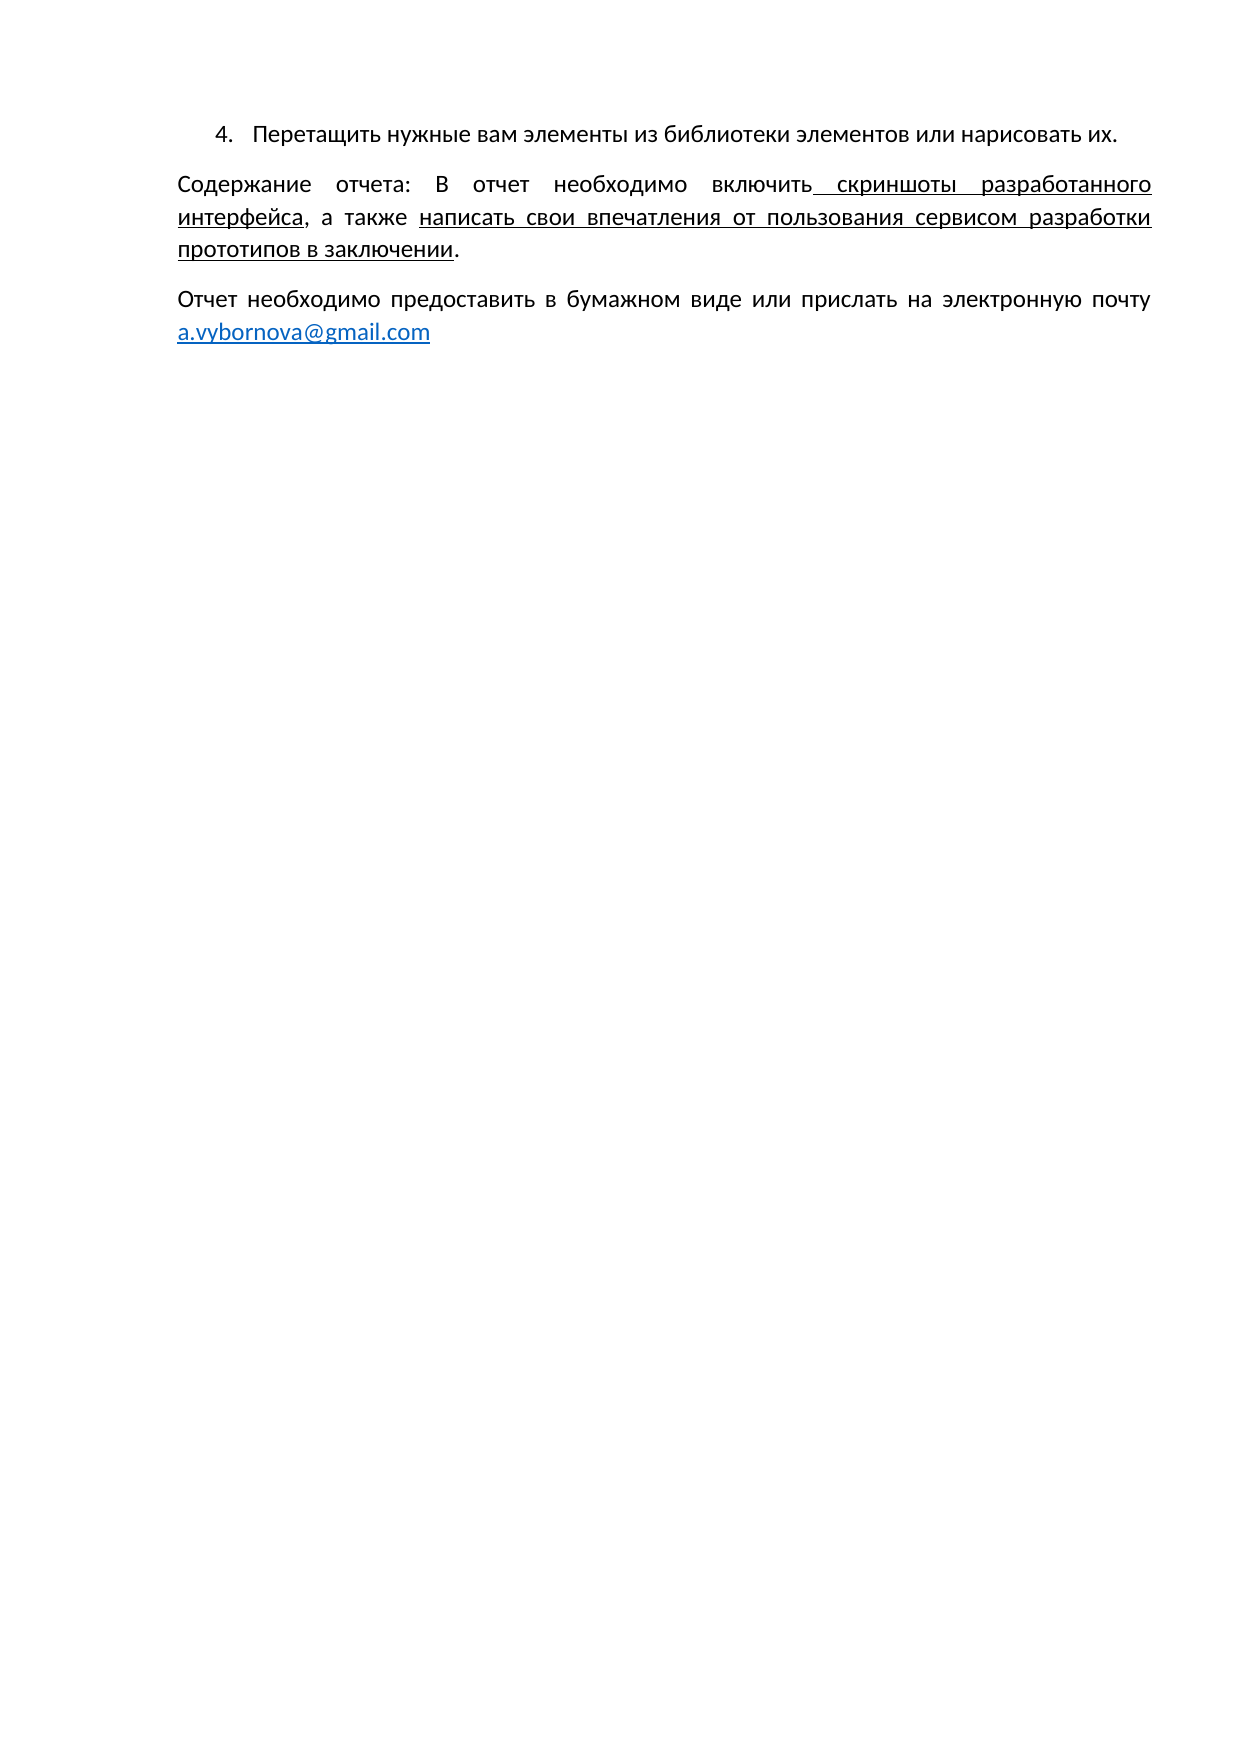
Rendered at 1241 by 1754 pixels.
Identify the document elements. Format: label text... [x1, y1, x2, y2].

text Содержание отчета: В отчет необходимо включить скриншоты разработанного интерфейса, а также написать свои впечатления от пользования сервисом разработки прототипов в заключении. [177, 168, 1152, 264]
list Перетащить нужные вам элементы из библиотеки элементов или нарисовать их. [215, 118, 1152, 149]
text Отчет необходимо предоставить в бумажном виде или прислать на электронную почту a.vybornova@gmail.com [177, 283, 1152, 347]
